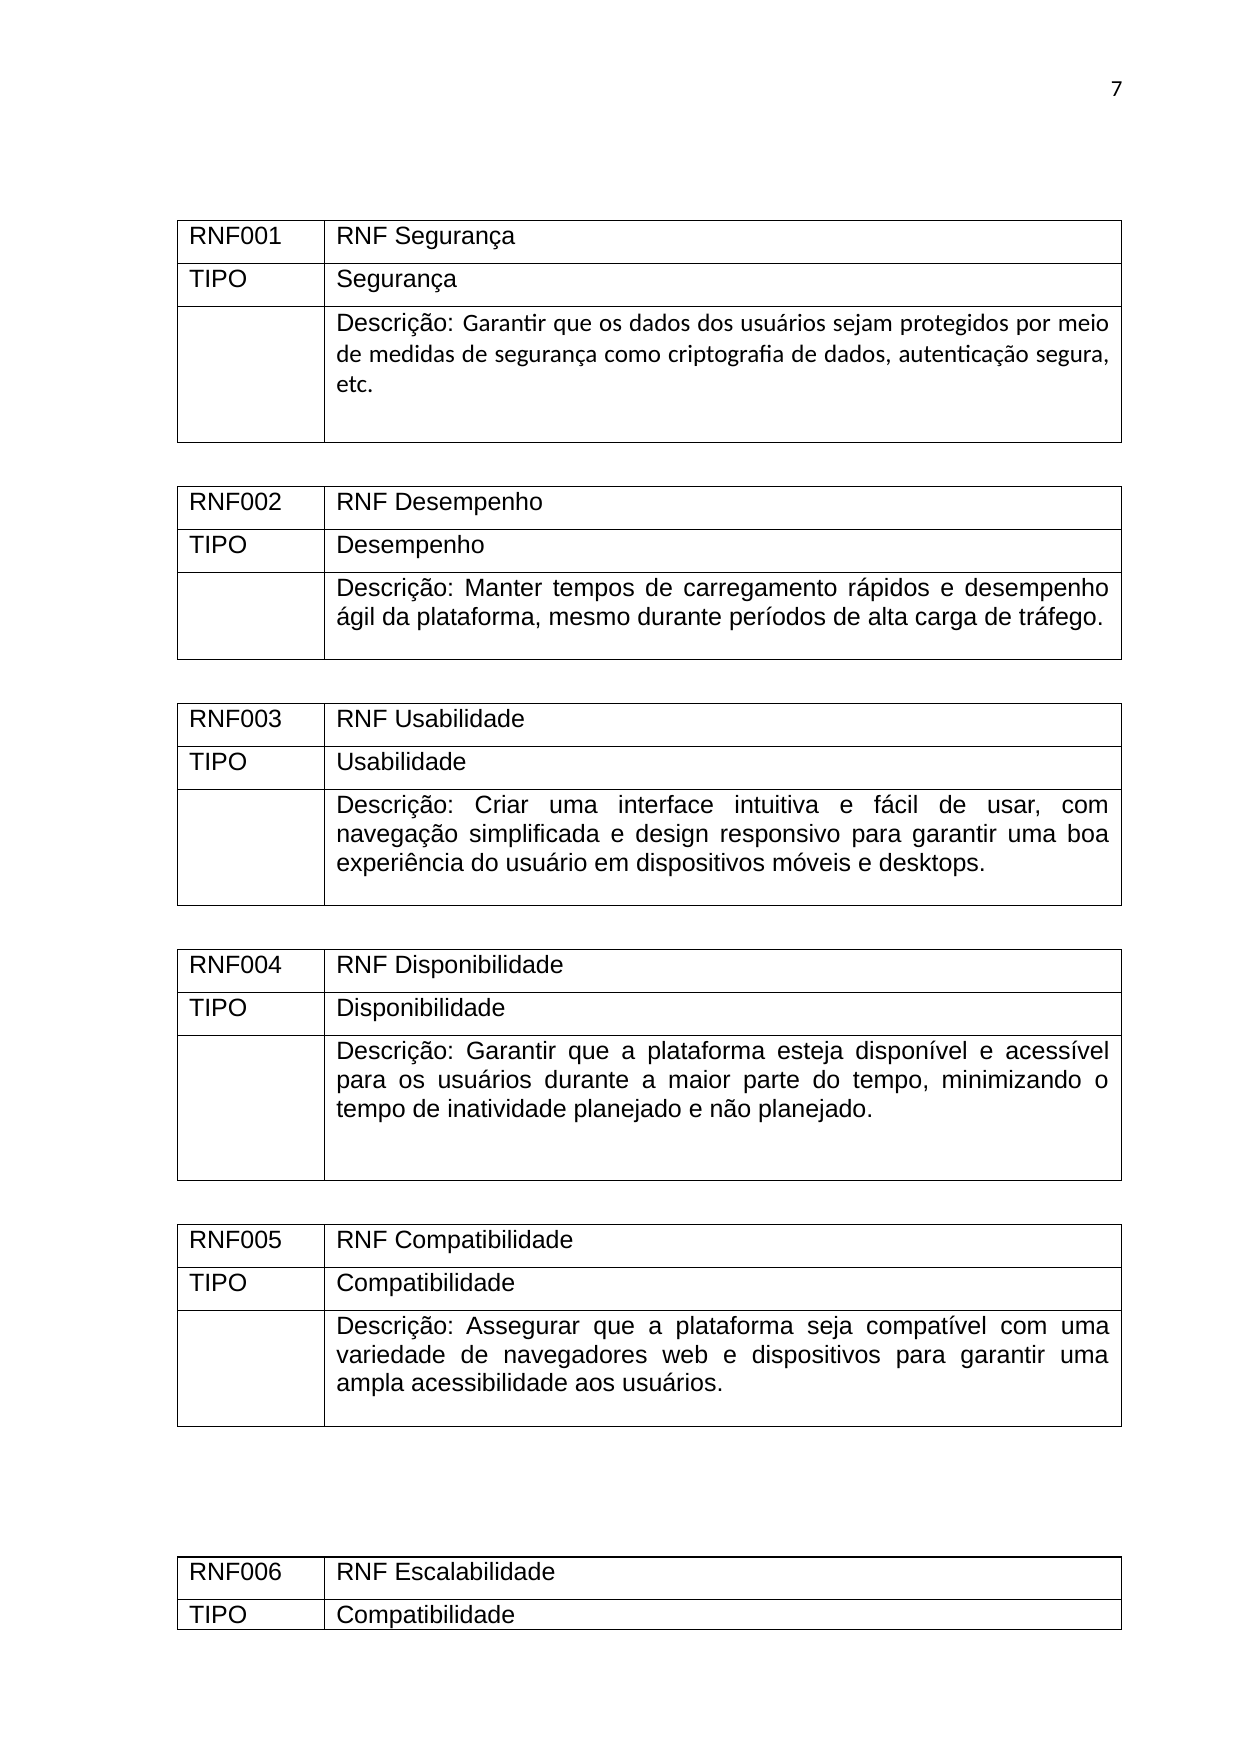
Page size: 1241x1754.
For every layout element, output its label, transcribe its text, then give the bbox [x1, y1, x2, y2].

table_cell [178, 1036, 324, 1180]
table_cell [178, 790, 324, 905]
table_cell Descrição: Criar uma interface intuitiva e fácil de usar, com navegação simplificada e design responsivo para garantir uma boa experiência do usuário em dispositivos móveis e desktops. [325, 790, 1121, 905]
table_header RNF001 [178, 221, 324, 263]
table_cell TIPO [178, 747, 324, 789]
table_header RNF Escalabilidade [325, 1558, 1121, 1599]
table_cell TIPO [178, 264, 324, 306]
table_cell Compatibilidade [325, 1268, 1121, 1310]
table_cell Segurança [325, 264, 1121, 306]
table_cell Compatibilidade [325, 1600, 1121, 1629]
table_header RNF Disponibilidade [325, 950, 1121, 992]
table_cell Descrição: Manter tempos de carregamento rápidos e desempenho ágil da plataforma, mesmo durante períodos de alta carga de tráfego. [325, 573, 1121, 659]
table_cell Descrição: Garantir que os dados dos usuários sejam protegidos por meio de medidas de segurança como criptografia de dados, autenticação segura, etc. [325, 307, 1121, 442]
table_header RNF003 [178, 704, 324, 746]
table_header RNF005 [178, 1225, 324, 1267]
table_cell Descrição: Assegurar que a plataforma seja compatível com uma variedade de navegadores web e dispositivos para garantir uma ampla acessibilidade aos usuários. [325, 1311, 1121, 1426]
table_cell Desempenho [325, 530, 1121, 572]
table_cell [178, 1311, 324, 1426]
table_cell Usabilidade [325, 747, 1121, 789]
table_header RNF Desempenho [325, 487, 1121, 529]
table_header RNF Compatibilidade [325, 1225, 1121, 1267]
table_header RNF002 [178, 487, 324, 529]
table_cell Disponibilidade [325, 993, 1121, 1035]
table_cell TIPO [178, 1268, 324, 1310]
table_header RNF Segurança [325, 221, 1121, 263]
table_cell [178, 573, 324, 659]
table_header RNF004 [178, 950, 324, 992]
table_cell Descrição: Garantir que a plataforma esteja disponível e acessível para os usuários durante a maior parte do tempo, minimizando o tempo de inatividade planejado e não planejado. [325, 1036, 1121, 1180]
table_cell TIPO [178, 993, 324, 1035]
table_cell [178, 307, 324, 442]
table_cell TIPO [178, 530, 324, 572]
table_cell TIPO [178, 1600, 324, 1629]
table_header RNF006 [178, 1558, 324, 1599]
table_header RNF Usabilidade [325, 704, 1121, 746]
